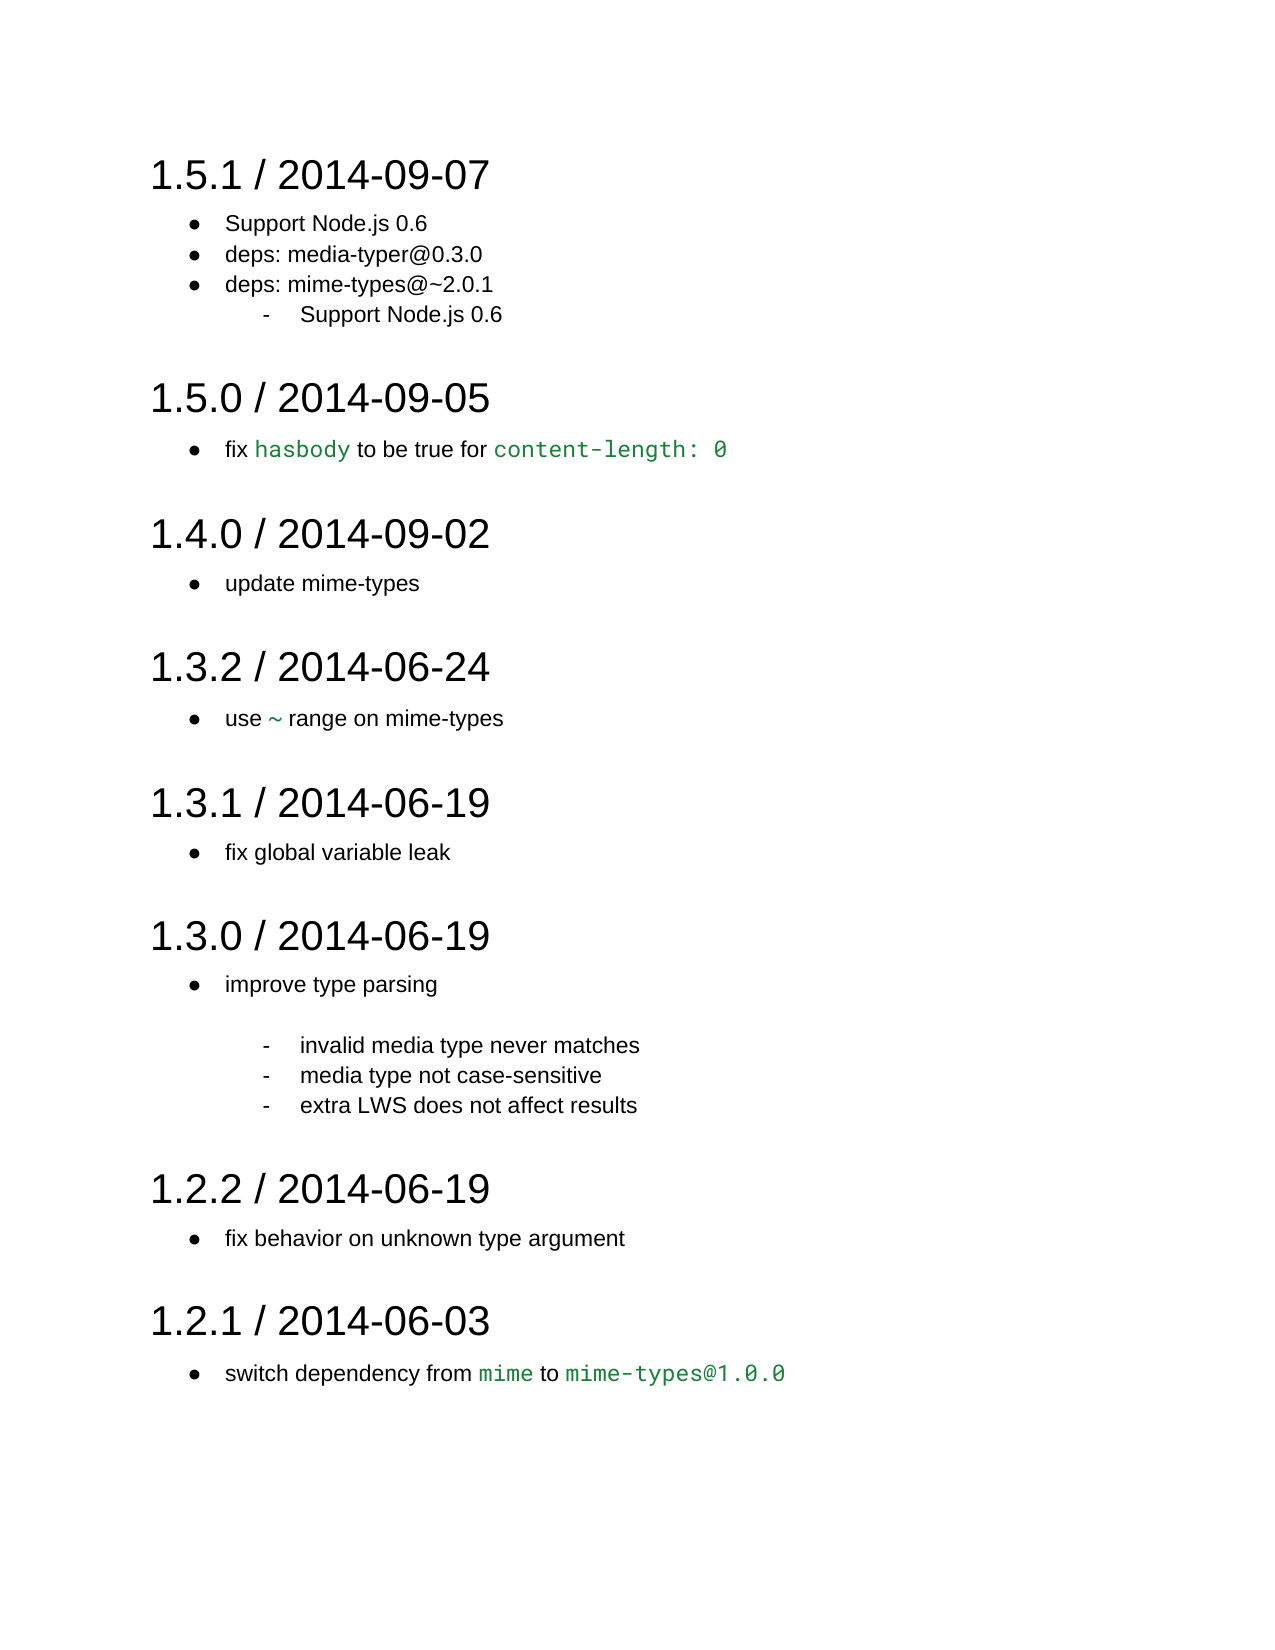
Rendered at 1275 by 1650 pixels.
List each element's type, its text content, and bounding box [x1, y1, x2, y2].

list media type not case-sensitive [262, 1062, 1125, 1088]
list deps: media-typer@0.3.0 [187, 241, 1125, 267]
list fix hasbody to be true for content-length: 0 [187, 433, 1125, 463]
list update mime-types [187, 570, 1125, 596]
subtitle 1.3.1 / 2014-06-19 [150, 779, 1125, 827]
list use ~ range on mime-types [187, 702, 1125, 733]
list Support Node.js 0.6 [187, 210, 1125, 237]
list switch dependency from mime to mime-types@1.0.0 [187, 1357, 1125, 1387]
list fix global variable leak [187, 839, 1125, 866]
subtitle 1.3.0 / 2014-06-19 [150, 911, 1125, 959]
list improve type parsing [187, 971, 1125, 998]
list invalid media type never matches [262, 1032, 1125, 1058]
list extra LWS does not affect results [262, 1092, 1125, 1119]
list deps: mime-types@~2.0.1 [187, 271, 1125, 297]
list fix behavior on unknown type argument [187, 1224, 1125, 1251]
subtitle 1.4.0 / 2014-09-02 [150, 510, 1125, 558]
subtitle 1.5.0 / 2014-09-05 [150, 373, 1125, 421]
list Support Node.js 0.6 [262, 301, 1125, 327]
subtitle 1.2.2 / 2014-06-19 [150, 1164, 1125, 1212]
subtitle 1.5.1 / 2014-09-07 [150, 150, 1125, 198]
subtitle 1.3.2 / 2014-06-24 [150, 642, 1125, 690]
subtitle 1.2.1 / 2014-06-03 [150, 1296, 1125, 1344]
